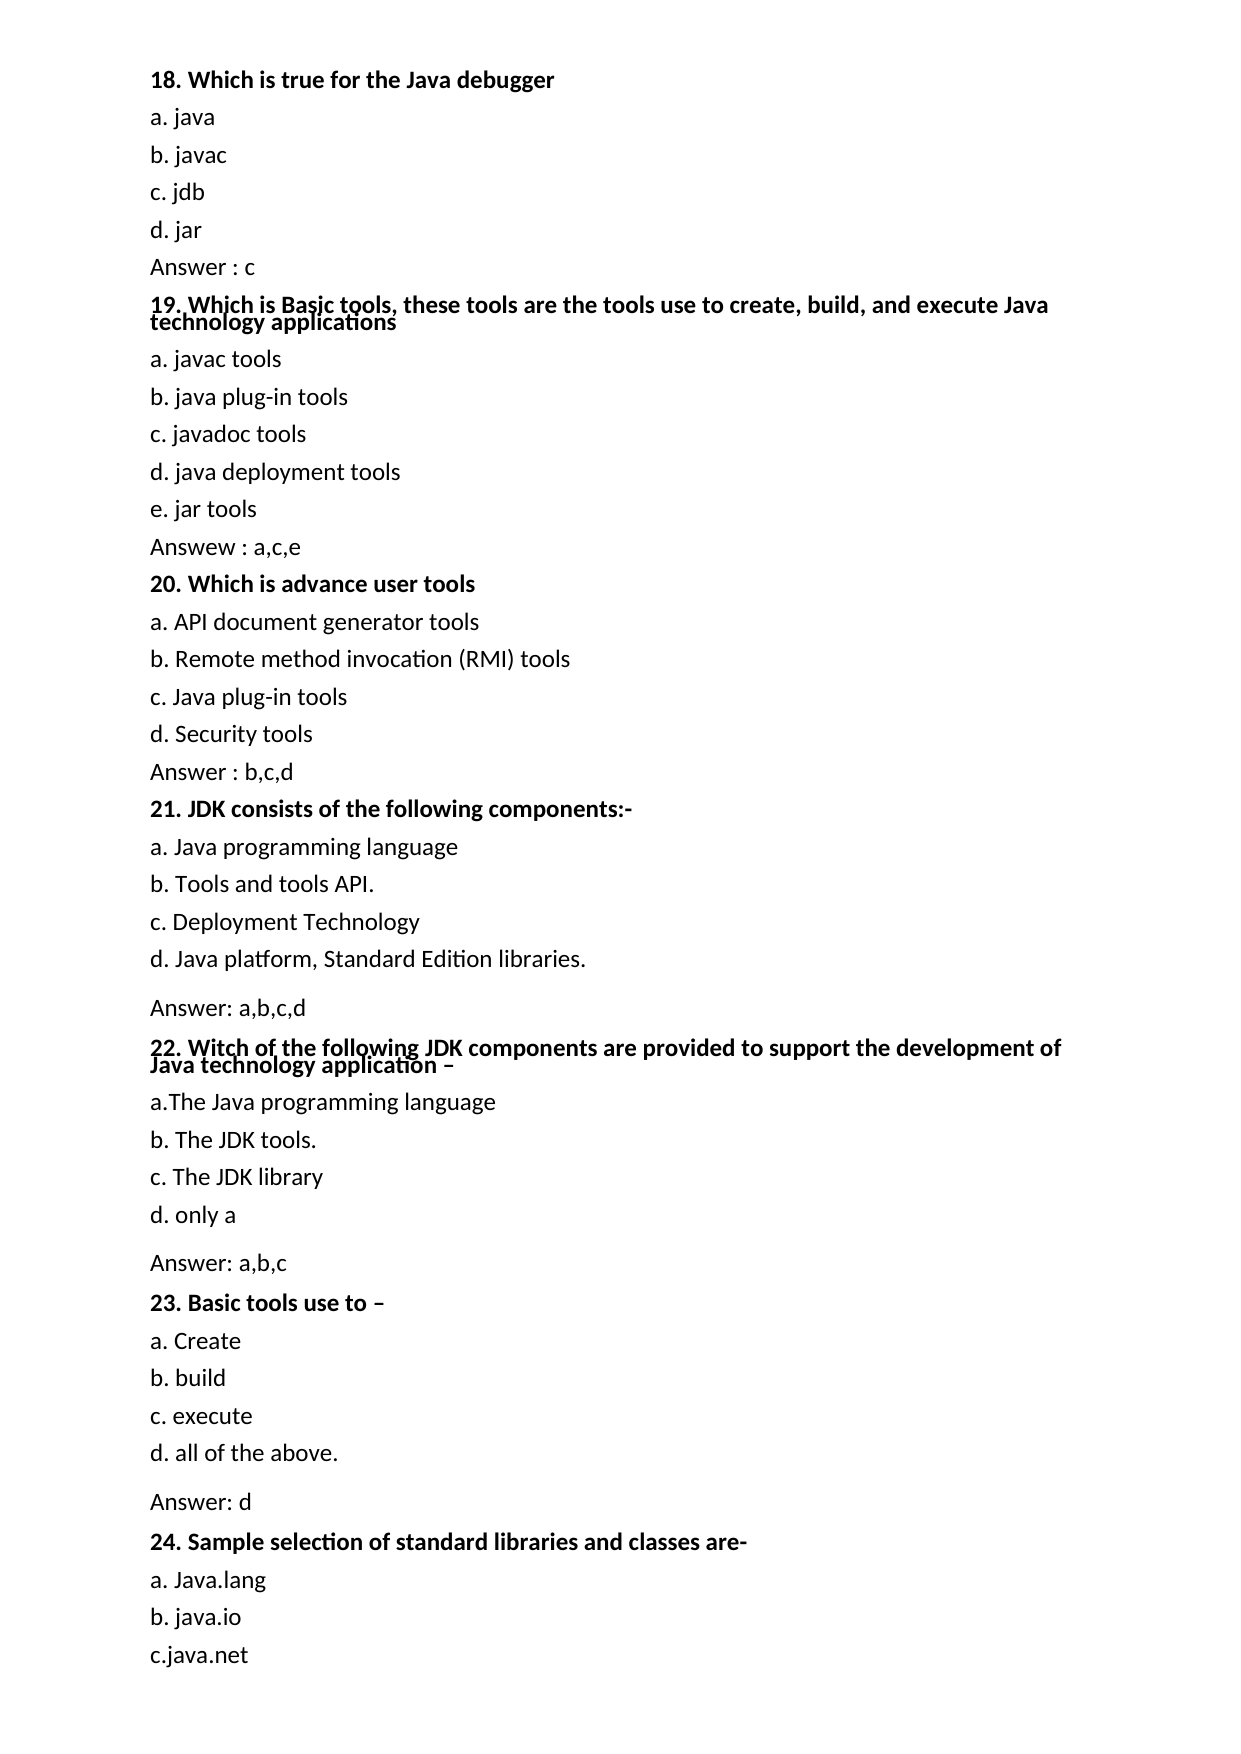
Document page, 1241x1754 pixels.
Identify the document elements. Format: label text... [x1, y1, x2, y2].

text b. build [150, 1373, 1090, 1390]
text c. execute [150, 1411, 1090, 1428]
text 24. Sample selection of standard libraries and classes are- [150, 1537, 1090, 1554]
text d. java deployment tools [150, 467, 1090, 483]
text c. Deployment Technology [150, 917, 1090, 933]
text d. Security tools [241, 729, 1090, 746]
text Answer : c [150, 262, 1090, 279]
text Answer: a,b,c,d [150, 992, 1090, 1022]
text c. javadoc tools [150, 429, 1090, 446]
text b. The JDK tools. [150, 1135, 1090, 1151]
text Answer: a,b,c [150, 1247, 1090, 1278]
text 18. Which is true for the Java debugger [150, 75, 1090, 92]
text Answew : a,c,e [150, 542, 1090, 558]
text a.The Java programming language [150, 1097, 1090, 1114]
text 23. Basic tools use to – [150, 1298, 1090, 1315]
text a. Java.lang [150, 1575, 1090, 1592]
text b. Tools and tools API. [150, 879, 1090, 896]
text d. Java platform, Standard Edition libraries. [150, 954, 1090, 971]
text c. jdb [150, 187, 1090, 204]
text d. jar [150, 225, 1090, 242]
text a. API document generator tools [150, 617, 1090, 633]
text b. javac [150, 150, 1090, 167]
text a. java [150, 112, 1090, 129]
text c. Java plug-in tools [150, 692, 1090, 708]
text 20. Which is advance user tools [150, 579, 1090, 596]
text a. javac tools [150, 354, 1090, 371]
text 21. JDK consists of the following components:- [150, 804, 1090, 821]
text Answer: d [150, 1486, 1090, 1517]
text 22. Witch of the following JDK components are provided to support the development of Java technology application – [150, 1043, 1090, 1076]
text 19. Which is Basic tools, these tools are the tools use to create, build, and execute Java technology applications [150, 300, 1090, 333]
text a. Create [150, 1336, 1090, 1353]
text c.java.net [150, 1650, 1090, 1667]
text b. java.io [150, 1612, 1090, 1629]
text c. The JDK library [150, 1172, 1090, 1189]
text d. only a [150, 1210, 1090, 1226]
text e. jar tools [150, 504, 1090, 521]
text b. Remote method invocation (RMI) tools [150, 654, 1090, 671]
text Answer : b,c,d [150, 767, 1090, 783]
text d. Security tools [150, 729, 250, 746]
text a. Java programming language [150, 842, 1090, 858]
text d. all of the above. [150, 1448, 1090, 1465]
text b. java plug-in tools [150, 392, 1090, 408]
